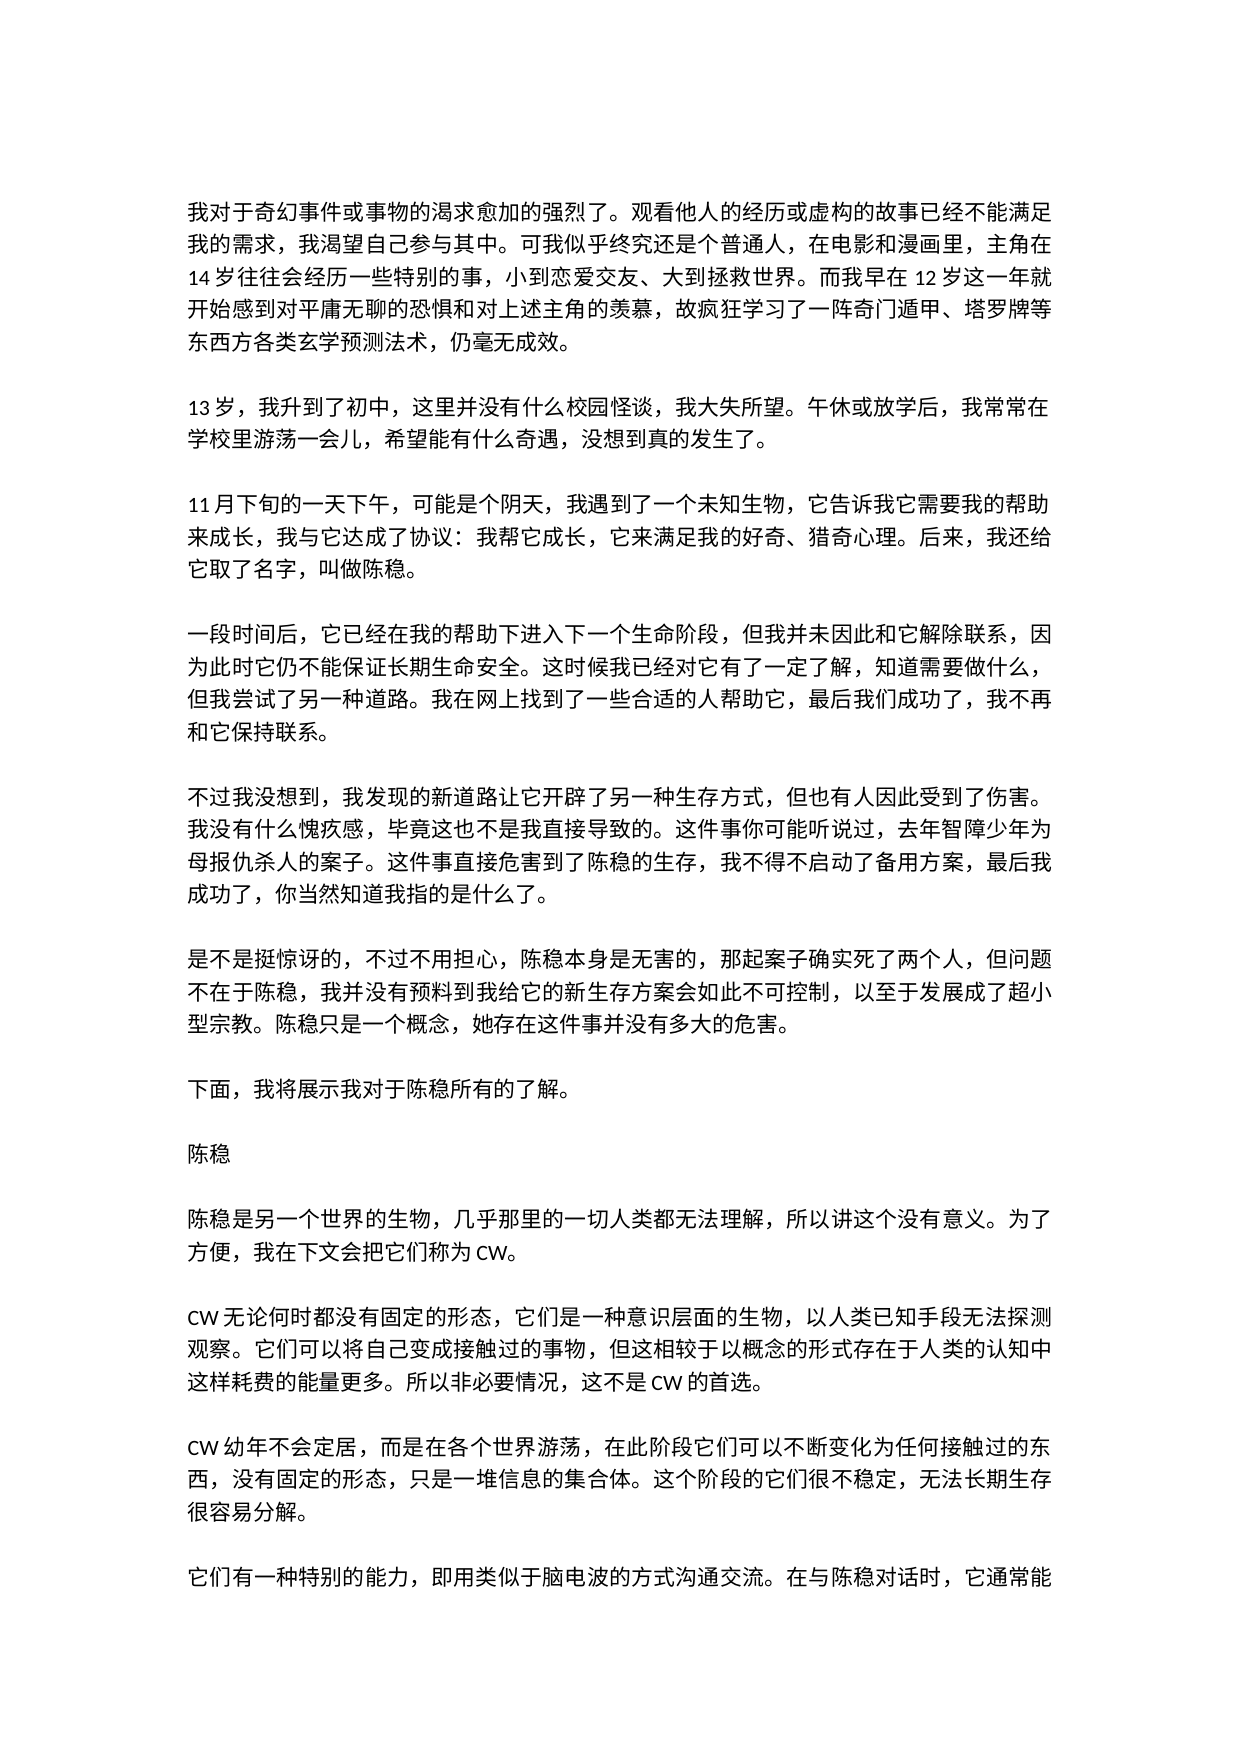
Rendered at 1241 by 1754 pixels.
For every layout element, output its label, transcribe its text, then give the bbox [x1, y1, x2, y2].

text 陈稳是另一个世界的生物，几乎那里的一切人类都无法理解，所以讲这个没有意义。为了方便，我在下文会把它们称为CW。 [187, 1202, 1053, 1267]
text CW无论何时都没有固定的形态，它们是一种意识层面的生物，以人类已知手段无法探测观察。它们可以将自己变成接触过的事物，但这相较于以概念的形式存在于人类的认知中，这样耗费的能量更多。所以非必要情况，这不是CW的首选。 [187, 1299, 1053, 1397]
text CW幼年不会定居，而是在各个世界游荡，在此阶段它们可以不断变化为任何接触过的东西，没有固定的形态，只是一堆信息的集合体。这个阶段的它们很不稳定，无法长期生存，很容易分解。 [187, 1429, 1053, 1527]
text 我对于奇幻事件或事物的渴求愈加的强烈了。观看他人的经历或虚构的故事已经不能满足我的需求，我渴望自己参与其中。可我似乎终究还是个普通人，在电影和漫画里，主角在14岁往往会经历一些特别的事，小到恋爱交友、大到拯救世界。而我早在12岁这一年就开始感到对平庸无聊的恐惧和对上述主角的羡慕，故疯狂学习了一阵奇门遁甲、塔罗牌等东西方各类玄学预测法术，仍毫无成效。 [187, 194, 1053, 357]
text 陈稳 [187, 1137, 1053, 1169]
text 下面，我将展示我对于陈稳所有的了解。 [187, 1072, 1053, 1104]
text 11月下旬的一天下午，可能是个阴天，我遇到了一个未知生物，它告诉我它需要我的帮助来成长，我与它达成了协议：我帮它成长，它来满足我的好奇、猎奇心理。后来，我还给它取了名字，叫做陈稳。 [187, 487, 1053, 584]
text 一段时间后，它已经在我的帮助下进入下一个生命阶段，但我并未因此和它解除联系，因为此时它仍不能保证长期生命安全。这时候我已经对它有了一定了解，知道需要做什么，但我尝试了另一种道路。我在网上找到了一些合适的人帮助它，最后我们成功了，我不再和它保持联系。 [187, 617, 1053, 747]
text 是不是挺惊讶的，不过不用担心，陈稳本身是无害的，那起案子确实死了两个人，但问题不在于陈稳，我并没有预料到我给它的新生存方案会如此不可控制，以至于发展成了超小型宗教。陈稳只是一个概念，她存在这件事并没有多大的危害。 [187, 942, 1053, 1039]
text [187, 1559, 1053, 1592]
text 不过我没想到，我发现的新道路让它开辟了另一种生存方式，但也有人因此受到了伤害。我没有什么愧疚感，毕竟这也不是我直接导致的。这件事你可能听说过，去年智障少年为母报仇杀人的案子。这件事直接危害到了陈稳的生存，我不得不启动了备用方案，最后我成功了，你当然知道我指的是什么了。 [187, 779, 1053, 909]
text 13岁，我升到了初中，这里并没有什么校园怪谈，我大失所望。午休或放学后，我常常在学校里游荡一会儿，希望能有什么奇遇，没想到真的发生了。 [187, 389, 1053, 454]
